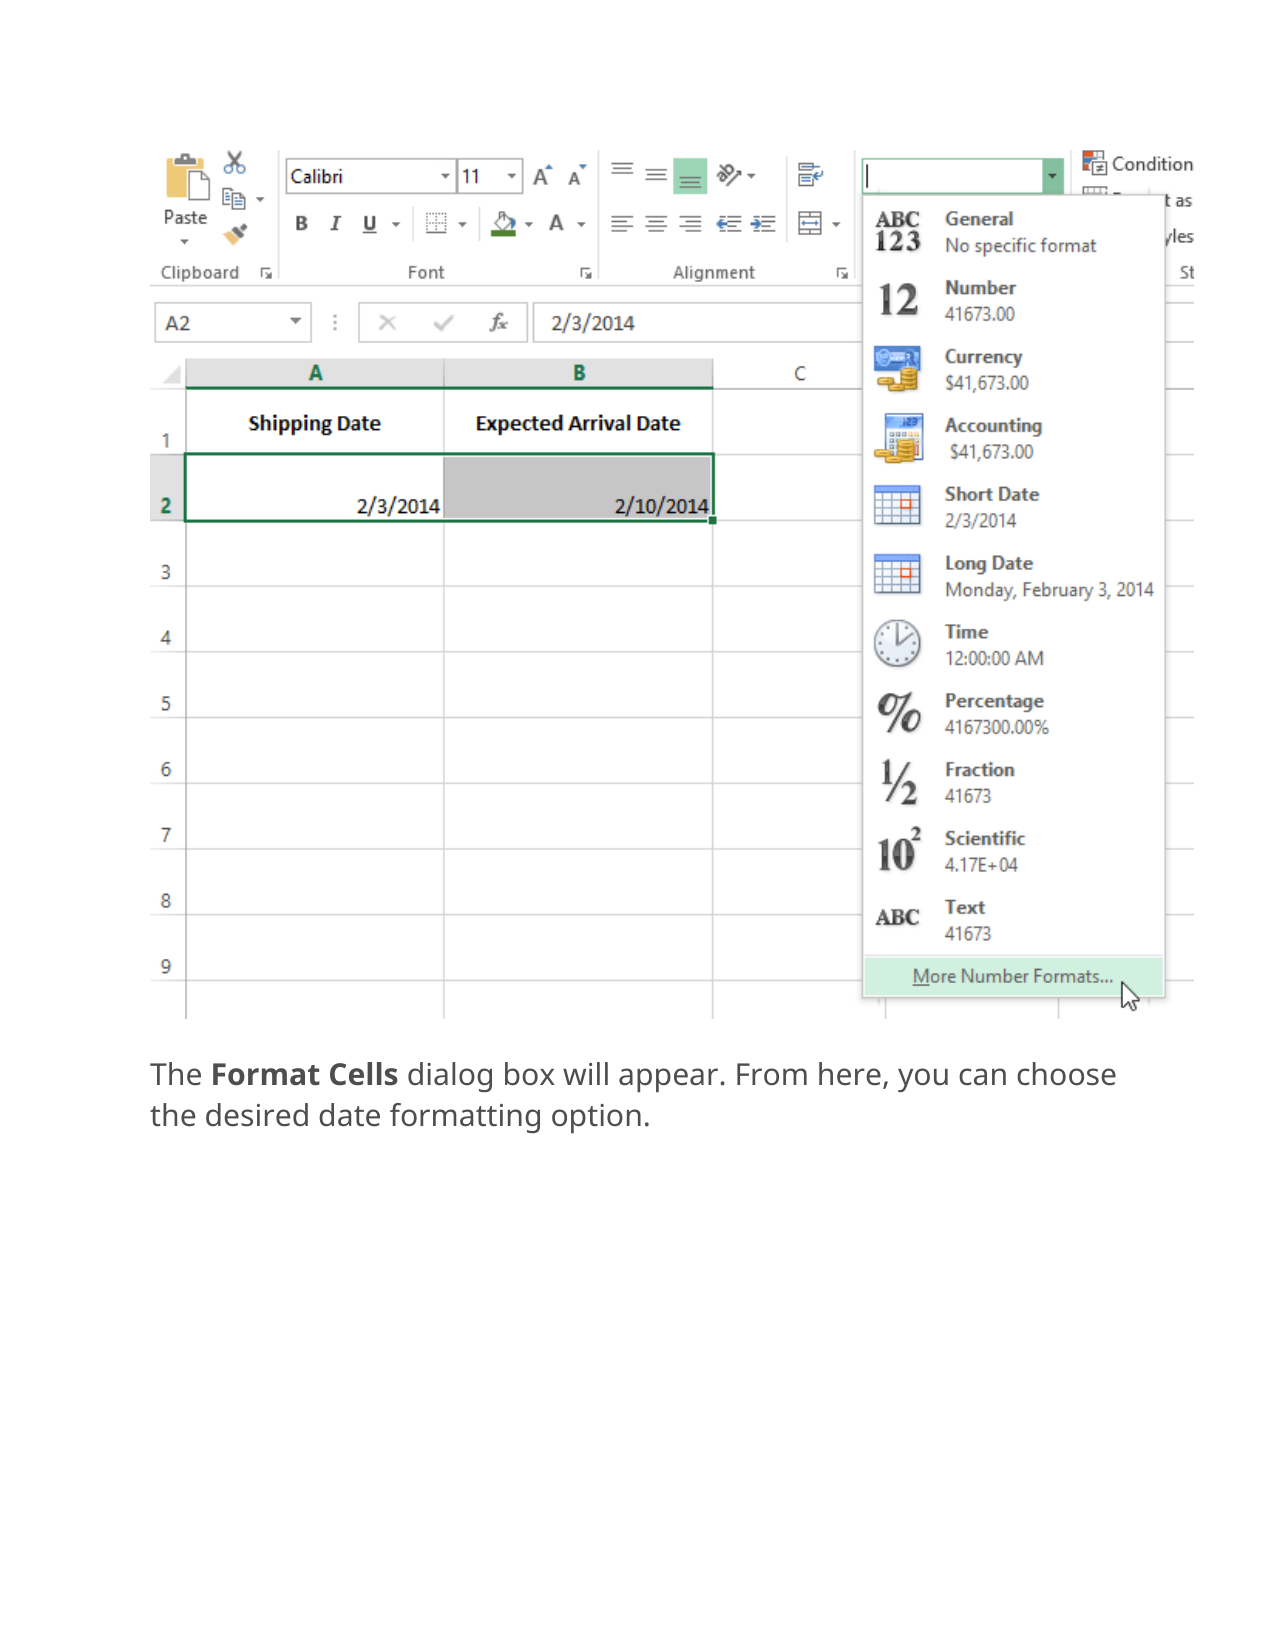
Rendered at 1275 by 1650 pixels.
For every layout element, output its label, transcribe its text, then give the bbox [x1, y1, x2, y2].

picture [150, 150, 1194, 1019]
text The Format Cells dialog box will appear. From here, you can choose the desired date formatting option. [150, 1053, 1125, 1135]
